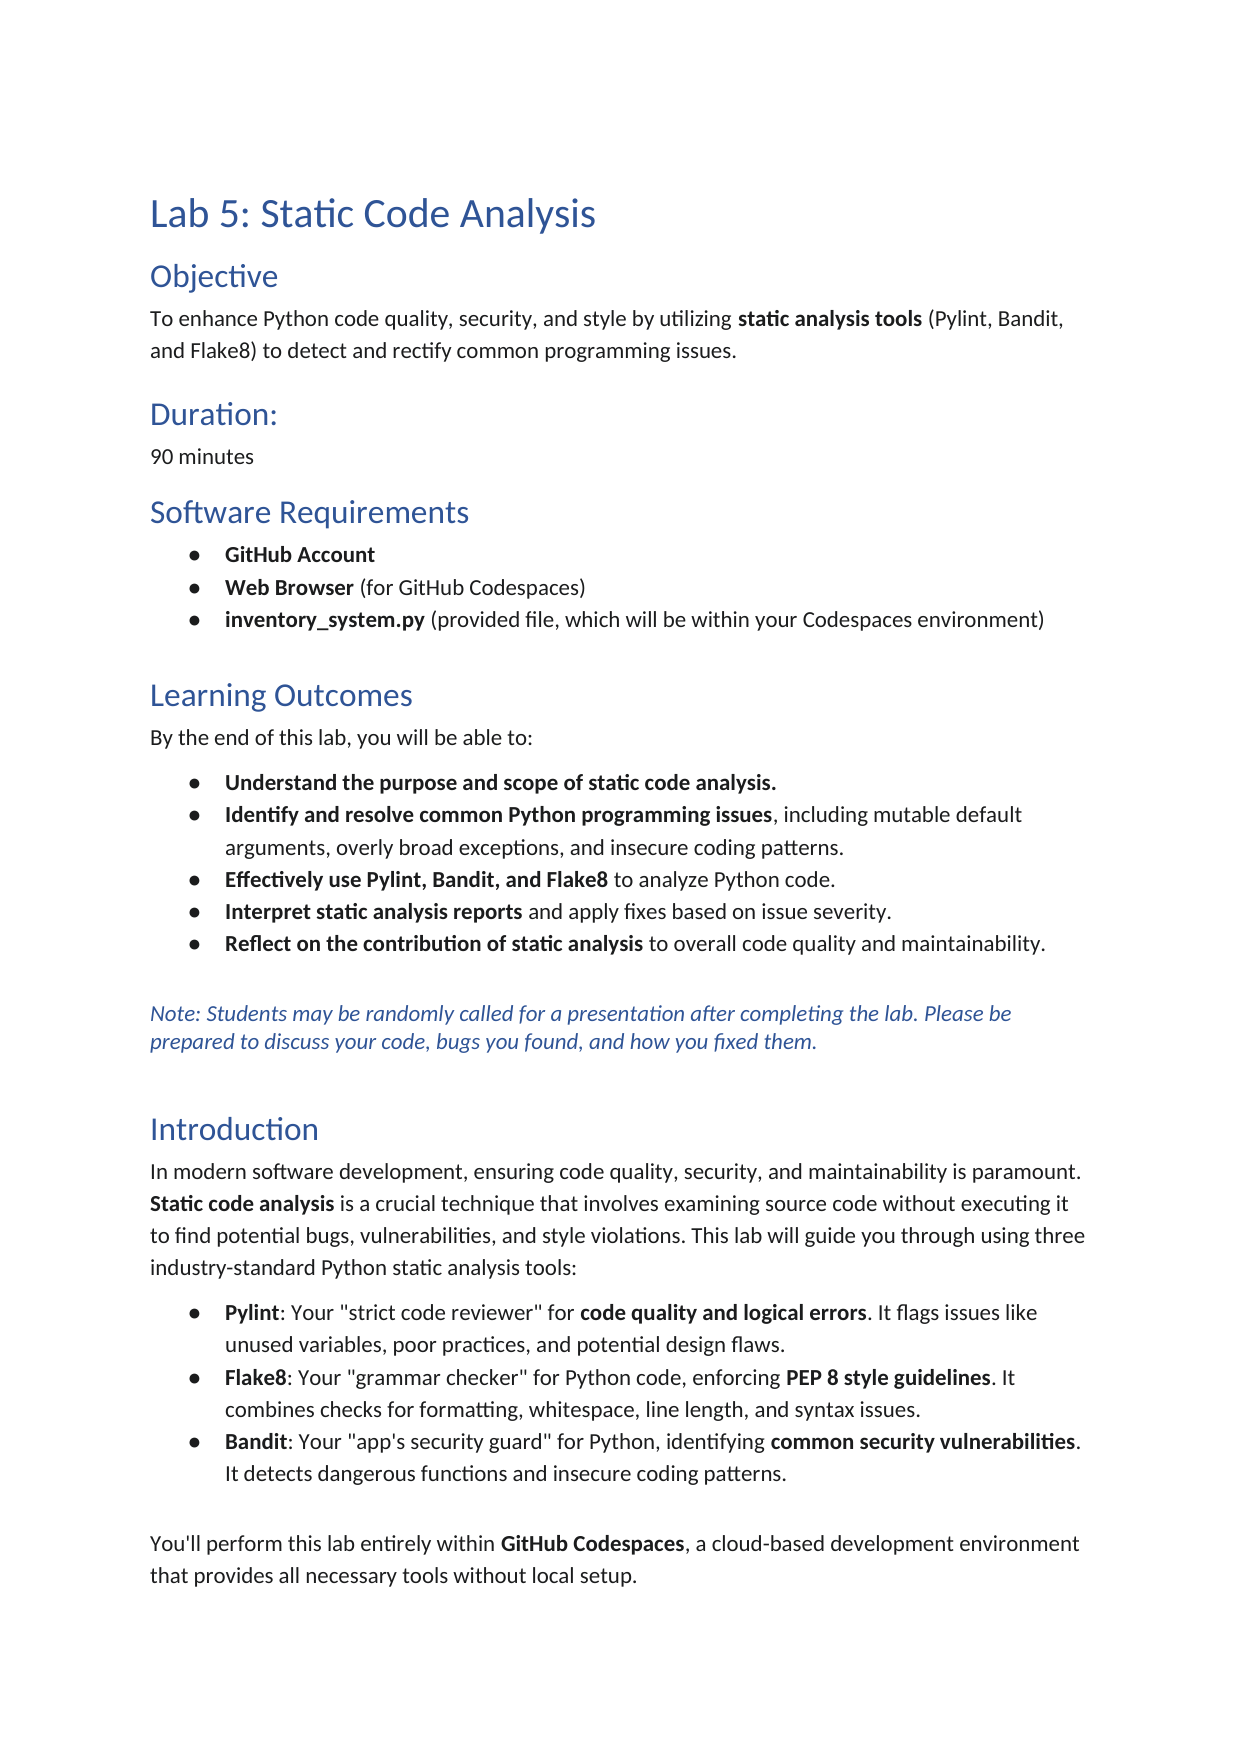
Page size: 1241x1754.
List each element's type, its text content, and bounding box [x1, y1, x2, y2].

subtitle Objective [150, 255, 1090, 296]
list Interpret static analysis reports and apply fixes based on issue severity. [187, 897, 1090, 925]
list Bandit: Your "app's security guard" for Python, identifying common security vulnerabilities. It detects dangerous functions and insecure coding patterns. [187, 1427, 1090, 1487]
list inventory_system.py (provided file, which will be within your Codespaces environment) [187, 605, 1090, 633]
list Web Browser (for GitHub Codespaces) [187, 573, 1090, 601]
list GitHub Account [187, 540, 1090, 568]
subtitle Lab 5: Static Code Analysis [150, 187, 1090, 238]
text In modern software development, ensuring code quality, security, and maintainability is paramount. Static code analysis is a crucial technique that involves examining source code without executing it to find potential bugs, vulnerabilities, and style violations. This lab will guide you through using three industry-standard Python static analysis tools: [150, 1157, 1090, 1282]
list Understand the purpose and scope of static code analysis. [187, 768, 1090, 796]
subtitle Learning Outcomes [150, 674, 1090, 715]
subtitle Duration: [150, 393, 1090, 434]
list Effectively use Pylint, Bandit, and Flake8 to analyze Python code. [187, 865, 1090, 893]
text To enhance Python code quality, security, and style by utilizing static analysis tools (Pylint, Bandit, and Flake8) to detect and rectify common programming issues. [150, 304, 1090, 364]
list Pylint: Your "strict code reviewer" for code quality and logical errors. It flags issues like unused variables, poor practices, and potential design flaws. [187, 1298, 1090, 1358]
text By the end of this lab, you will be able to: [150, 723, 1090, 752]
subtitle Software Requirements [150, 491, 1090, 532]
list Identify and resolve common Python programming issues, including mutable default arguments, overly broad exceptions, and insecure coding patterns. [187, 800, 1090, 861]
subtitle Introduction [150, 1108, 1090, 1149]
list Reflect on the contribution of static analysis to overall code quality and maintainability. [187, 929, 1090, 957]
text 90 minutes [150, 442, 1090, 471]
text You'll perform this lab entirely within GitHub Codespaces, a cloud-based development environment that provides all necessary tools without local setup. [150, 1529, 1090, 1589]
subtitle Note: Students may be randomly called for a presentation after completing the lab. Please be prepared to discuss your code, bugs you found, and how you fixed them. [150, 999, 1090, 1055]
list Flake8: Your "grammar checker" for Python code, enforcing PEP 8 style guidelines. It combines checks for formatting, whitespace, line length, and syntax issues. [187, 1363, 1090, 1423]
